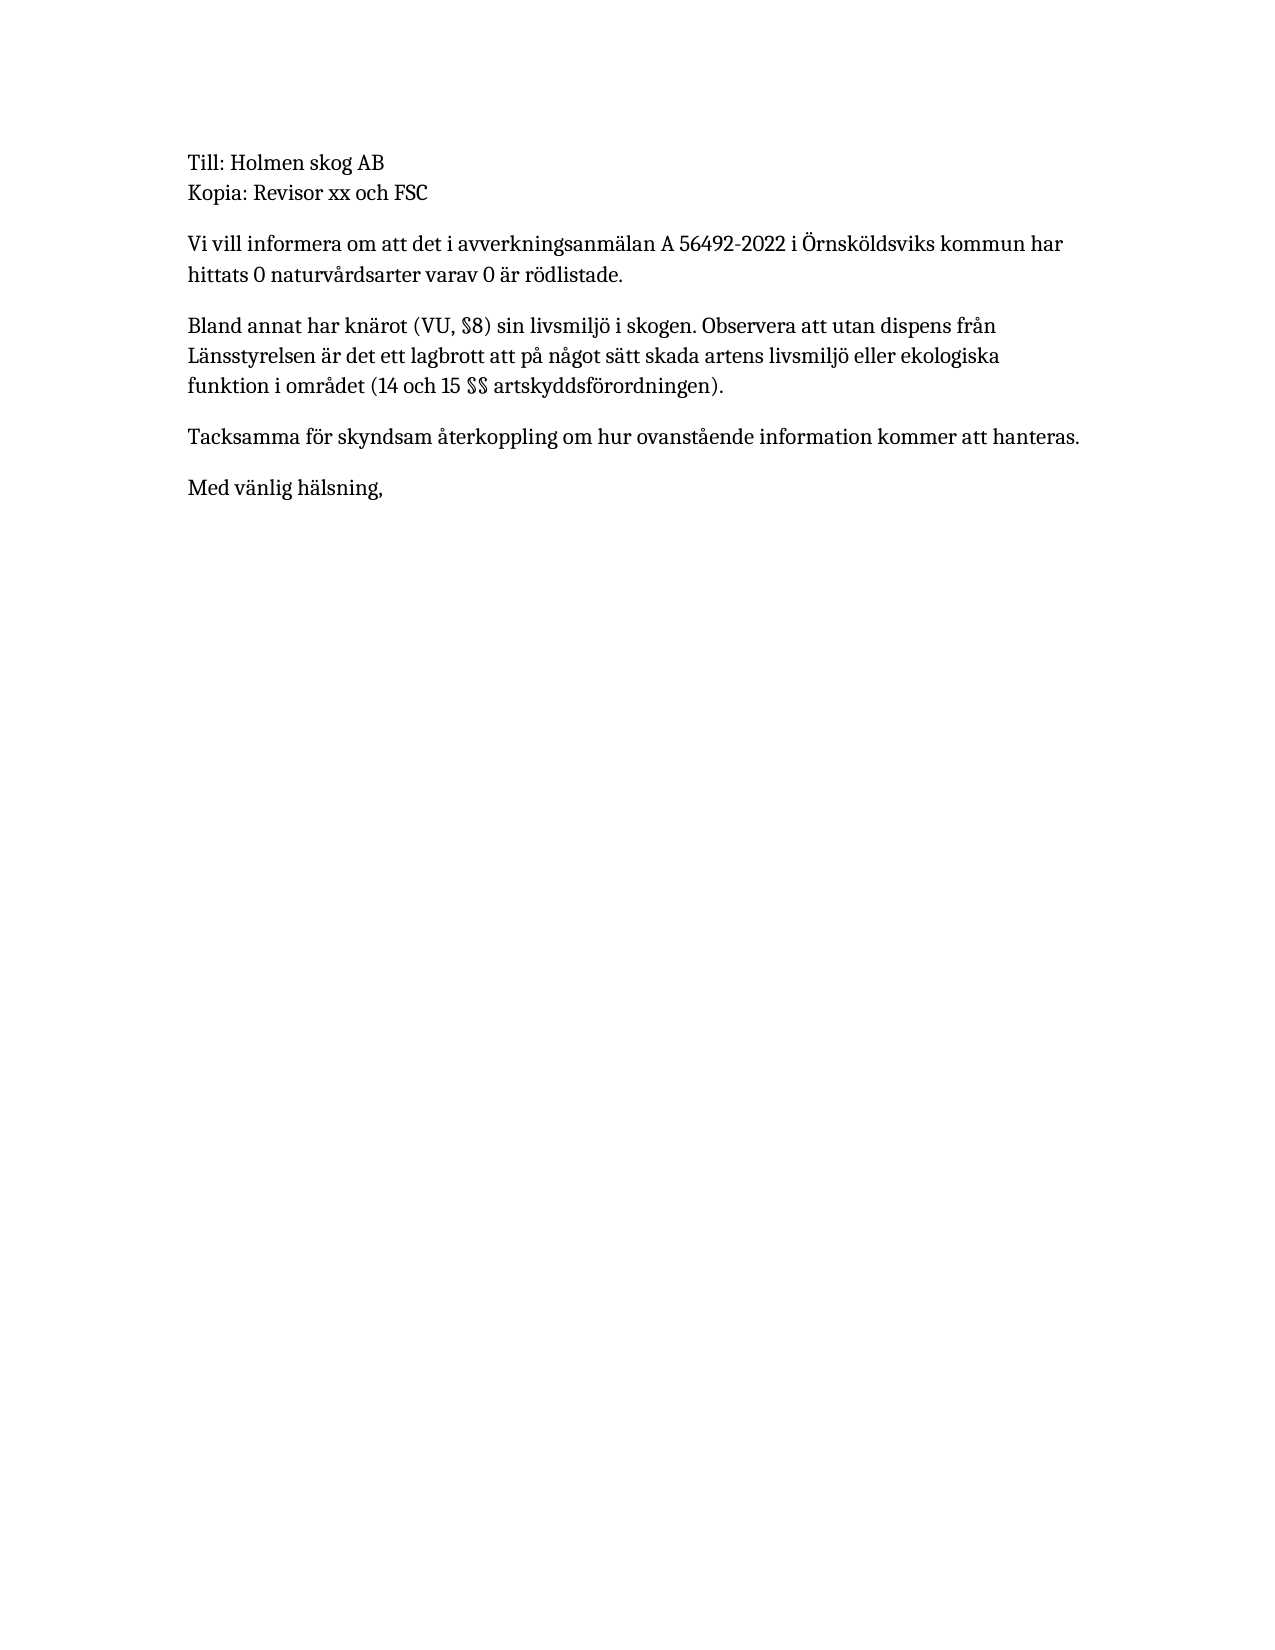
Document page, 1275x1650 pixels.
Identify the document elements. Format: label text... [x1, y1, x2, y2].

text Bland annat har knärot (VU, §8) sin livsmiljö i skogen. Observera att utan dispens från Länsstyrelsen är det ett lagbrott att på något sätt skada artens livsmiljö eller ekologiska funktion i området (14 och 15 §§ artskyddsförordningen). [187, 312, 1087, 399]
text Med vänlig hälsning, [187, 475, 1087, 532]
text Till: Holmen skog AB Kopia: Revisor xx och FSC [187, 150, 1087, 207]
text Vi vill informera om att det i avverkningsanmälan A 56492-2022 i Örnsköldsviks kommun har hittats 0 naturvårdsarter varav 0 är rödlistade. [187, 231, 1087, 288]
text Tacksamma för skyndsam återkoppling om hur ovanstående information kommer att hanteras. [187, 424, 1087, 450]
